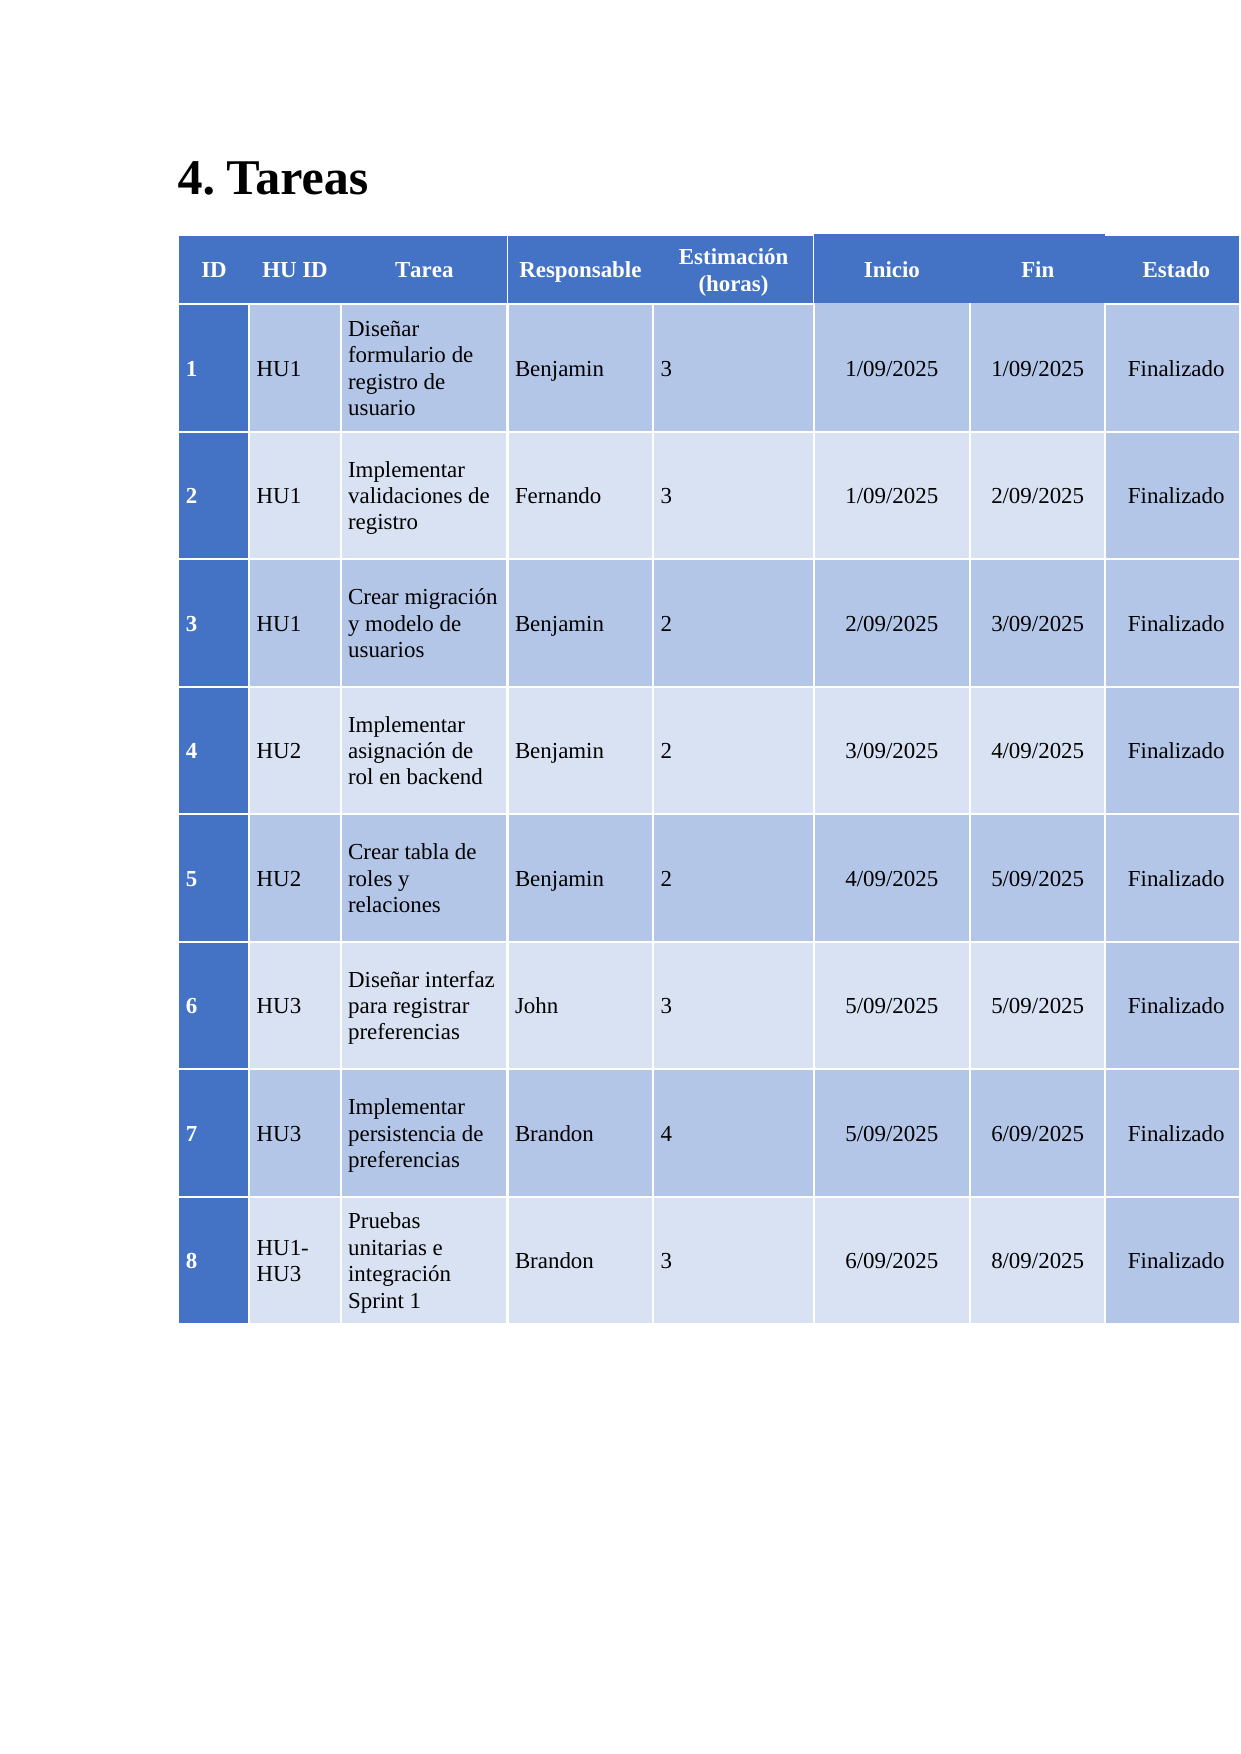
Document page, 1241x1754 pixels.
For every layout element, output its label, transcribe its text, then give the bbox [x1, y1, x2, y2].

table_cell Finalizado [1106, 688, 1239, 813]
table_cell HU1 [250, 305, 340, 431]
table_cell Diseñar interfaz para registrar preferencias [342, 943, 506, 1068]
table_cell 2 [654, 688, 813, 813]
table_cell Implementar asignación de rol en backend [342, 688, 506, 813]
table_cell Brandon [509, 1198, 652, 1323]
table_cell Crear migración y modelo de usuarios [342, 560, 506, 686]
table_cell Finalizado [1106, 815, 1239, 941]
table_cell Finalizado [1106, 943, 1239, 1068]
table_cell 8 [179, 1198, 248, 1323]
table_cell 3 [654, 305, 813, 431]
table_cell Benjamin [509, 305, 652, 431]
table_cell Crear tabla de roles y relaciones [342, 815, 506, 941]
table_cell HU1-HU3 [250, 1198, 340, 1323]
table_cell HU3 [250, 943, 340, 1068]
table_cell 1 [179, 305, 248, 431]
table_header HU ID [249, 236, 341, 303]
table_cell 3 [654, 943, 813, 1068]
table_cell 4/09/2025 [971, 688, 1104, 813]
table_cell Benjamin [509, 815, 652, 941]
table_header Estado [1105, 236, 1239, 303]
table_cell 3/09/2025 [971, 560, 1104, 686]
table_cell Finalizado [1106, 1070, 1239, 1196]
table_cell Finalizado [1106, 433, 1239, 558]
table_cell 3 [654, 1198, 813, 1323]
table_cell HU2 [250, 688, 340, 813]
table_cell 1/09/2025 [815, 433, 969, 558]
table_cell Finalizado [1106, 1198, 1239, 1323]
table_cell 7 [179, 1070, 248, 1196]
table_cell HU1 [250, 560, 340, 686]
table_cell 5 [179, 815, 248, 941]
table_cell 4 [179, 688, 248, 813]
table_cell 2/09/2025 [971, 433, 1104, 558]
table_header ID [179, 236, 249, 303]
table_cell HU3 [250, 1070, 340, 1196]
table_cell Fernando [509, 433, 652, 558]
table_cell Brandon [509, 1070, 652, 1196]
table_header Inicio [814, 234, 970, 303]
subtitle 4. Tareas [177, 148, 1063, 205]
table_cell 1/09/2025 [815, 303, 969, 431]
table_cell HU2 [250, 815, 340, 941]
table_cell Diseñar formulario de registro de usuario [342, 305, 506, 431]
table_cell 5/09/2025 [971, 815, 1104, 941]
table_cell 5/09/2025 [815, 1070, 969, 1196]
table_cell 2 [179, 433, 248, 558]
table_cell 3 [654, 433, 813, 558]
table_cell 2/09/2025 [815, 560, 969, 686]
table_cell 6/09/2025 [971, 1070, 1104, 1196]
table_cell John [509, 943, 652, 1068]
table_cell Implementar persistencia de preferencias [342, 1070, 506, 1196]
table_cell 5/09/2025 [971, 943, 1104, 1068]
table_header Estimación (horas) [653, 236, 813, 303]
table_cell Benjamin [509, 560, 652, 686]
table_cell 3 [179, 560, 248, 686]
table_cell 6/09/2025 [815, 1198, 969, 1323]
table_cell HU1 [250, 433, 340, 558]
table_cell 3/09/2025 [815, 688, 969, 813]
table_cell 5/09/2025 [815, 943, 969, 1068]
table_cell Benjamin [509, 688, 652, 813]
table_cell 4/09/2025 [815, 815, 969, 941]
table_cell Finalizado [1106, 560, 1239, 686]
table_cell 2 [654, 560, 813, 686]
table_header Fin [970, 234, 1105, 303]
table_cell 4 [654, 1070, 813, 1196]
table_cell 2 [654, 815, 813, 941]
table_header Responsable [508, 236, 653, 303]
table_cell Implementar validaciones de registro [342, 433, 506, 558]
table_cell 6 [179, 943, 248, 1068]
table_header Tarea [341, 236, 507, 303]
table_cell Pruebas unitarias e integración Sprint 1 [342, 1198, 506, 1323]
table_cell 8/09/2025 [971, 1198, 1104, 1323]
table_cell Finalizado [1106, 305, 1239, 431]
table_cell 1/09/2025 [971, 303, 1104, 431]
